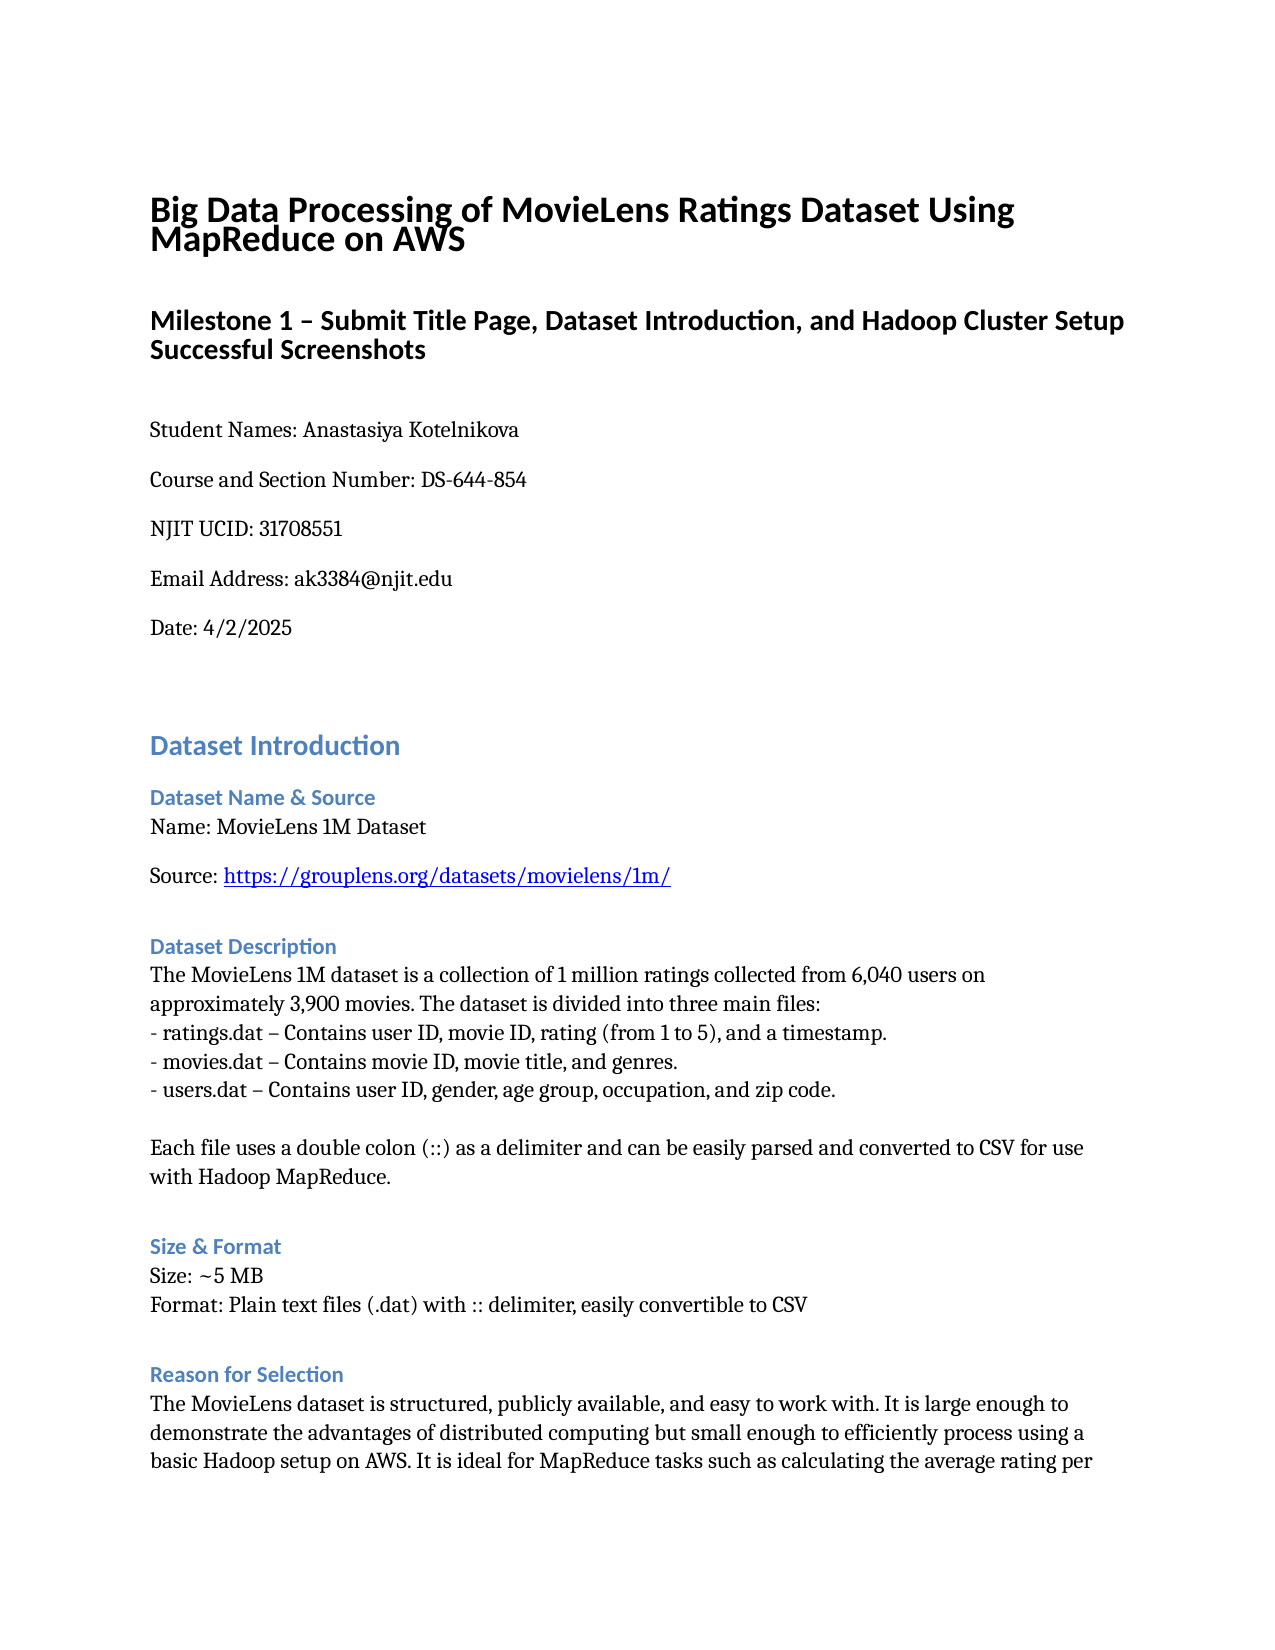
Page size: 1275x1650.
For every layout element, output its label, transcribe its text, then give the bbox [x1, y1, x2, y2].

text Big Data Processing of MovieLens Ratings Dataset Using MapReduce on AWS [150, 200, 1125, 257]
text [150, 1388, 1125, 1474]
text Reason for Selection [150, 1359, 1125, 1388]
text Course and Section Number: DS-644-854 [150, 464, 1125, 493]
text Date: 4/2/2025 [150, 613, 1125, 642]
text Size & Format [150, 1232, 1125, 1260]
text Dataset Name & Source [150, 782, 1125, 811]
text Student Names: Anastasiya Kotelnikova [150, 414, 1125, 443]
text Size: ~5 MB Format: Plain text files (.dat) with :: delimiter, easily convertible to CSV [150, 1260, 1125, 1318]
text Source: https://grouplens.org/datasets/movielens/1m/ [150, 861, 1125, 889]
text Milestone 1 – Submit Title Page, Dataset Introduction, and Hadoop Cluster Setup Successful Screenshots [150, 307, 1125, 365]
text Dataset Introduction [150, 733, 1125, 762]
text NJIT UCID: 31708551 [150, 514, 1125, 542]
text Email Address: ak3384@njit.edu [150, 563, 1125, 592]
text Name: MovieLens 1M Dataset [150, 811, 1125, 840]
text The MovieLens 1M dataset is a collection of 1 million ratings collected from 6,040 users on approximately 3,900 movies. The dataset is divided into three main files: - ratings.dat – Contains user ID, movie ID, rating (from 1 to 5), and a timestamp. - movies.dat – Contains movie ID, movie title, and genres. - users.dat – Contains user ID, gender, age group, occupation, and zip code. Each file uses a double colon (::) as a delimiter and can be easily parsed and converted to CSV for use with Hadoop MapReduce. [150, 960, 1125, 1190]
text Dataset Description [150, 931, 1125, 960]
